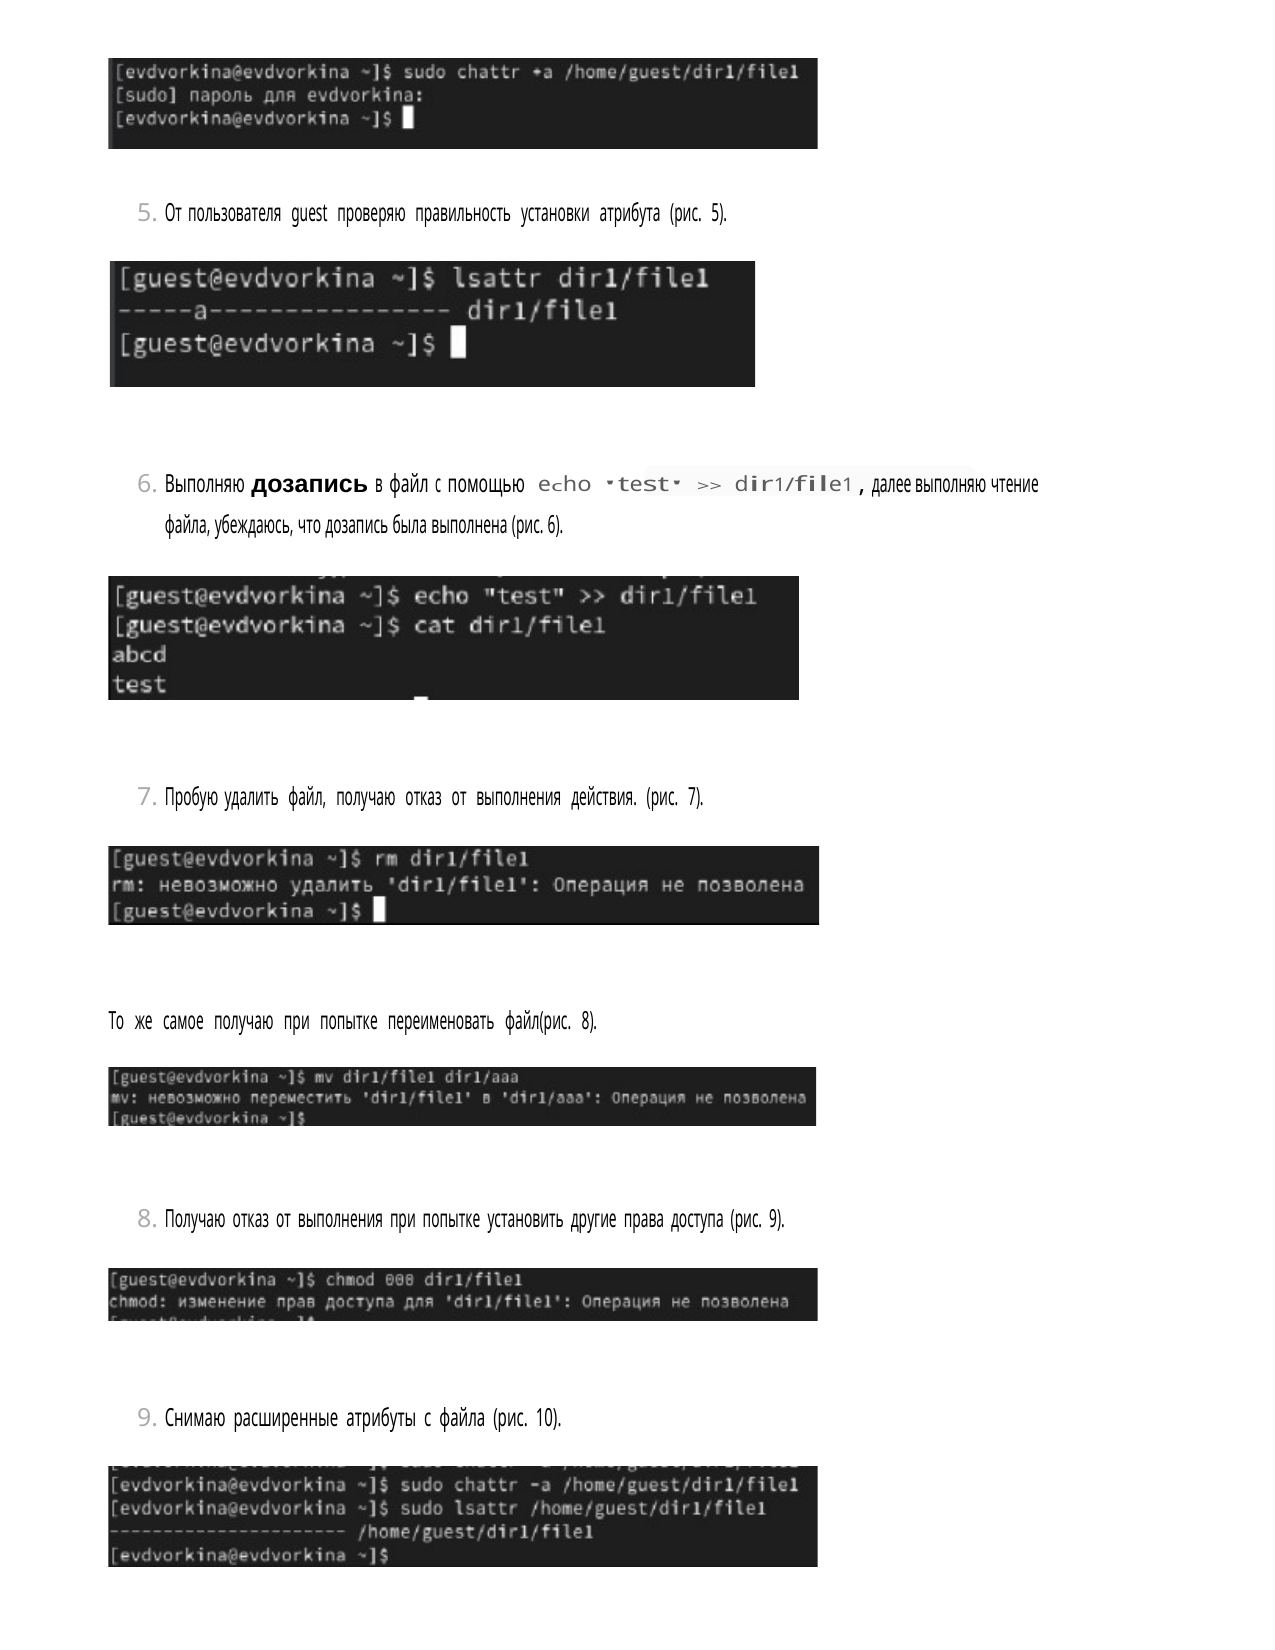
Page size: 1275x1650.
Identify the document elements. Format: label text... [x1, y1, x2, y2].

picture [108, 58, 818, 149]
text То же самое получаю при попытке переименовать файл(рис. 8). [108, 1003, 1175, 1037]
picture [108, 1466, 818, 1567]
list От пользователя guest проверяю правильность установки атрибута (рис. 5). [137, 195, 1175, 229]
picture [108, 576, 799, 700]
list Снимаю расширенные атрибуты с файла (рис. 10). [137, 1400, 1175, 1434]
picture [108, 846, 820, 925]
picture [109, 261, 756, 387]
picture [108, 1268, 818, 1321]
picture [108, 1067, 817, 1126]
list Выполняю дозапись в файл с помощью echo 'test' >> dir1/file1 , далее выполняю чтение файла, убеждаюсь, что дозапись была выполнена (рис. 6). [137, 466, 1065, 541]
list Получаю отказ от выполнения при попытке установить другие права доступа (рис. 9). [137, 1201, 1175, 1235]
list Пробую удалить файл, получаю отказ от выполнения действия. (рис. 7). [137, 779, 1175, 813]
